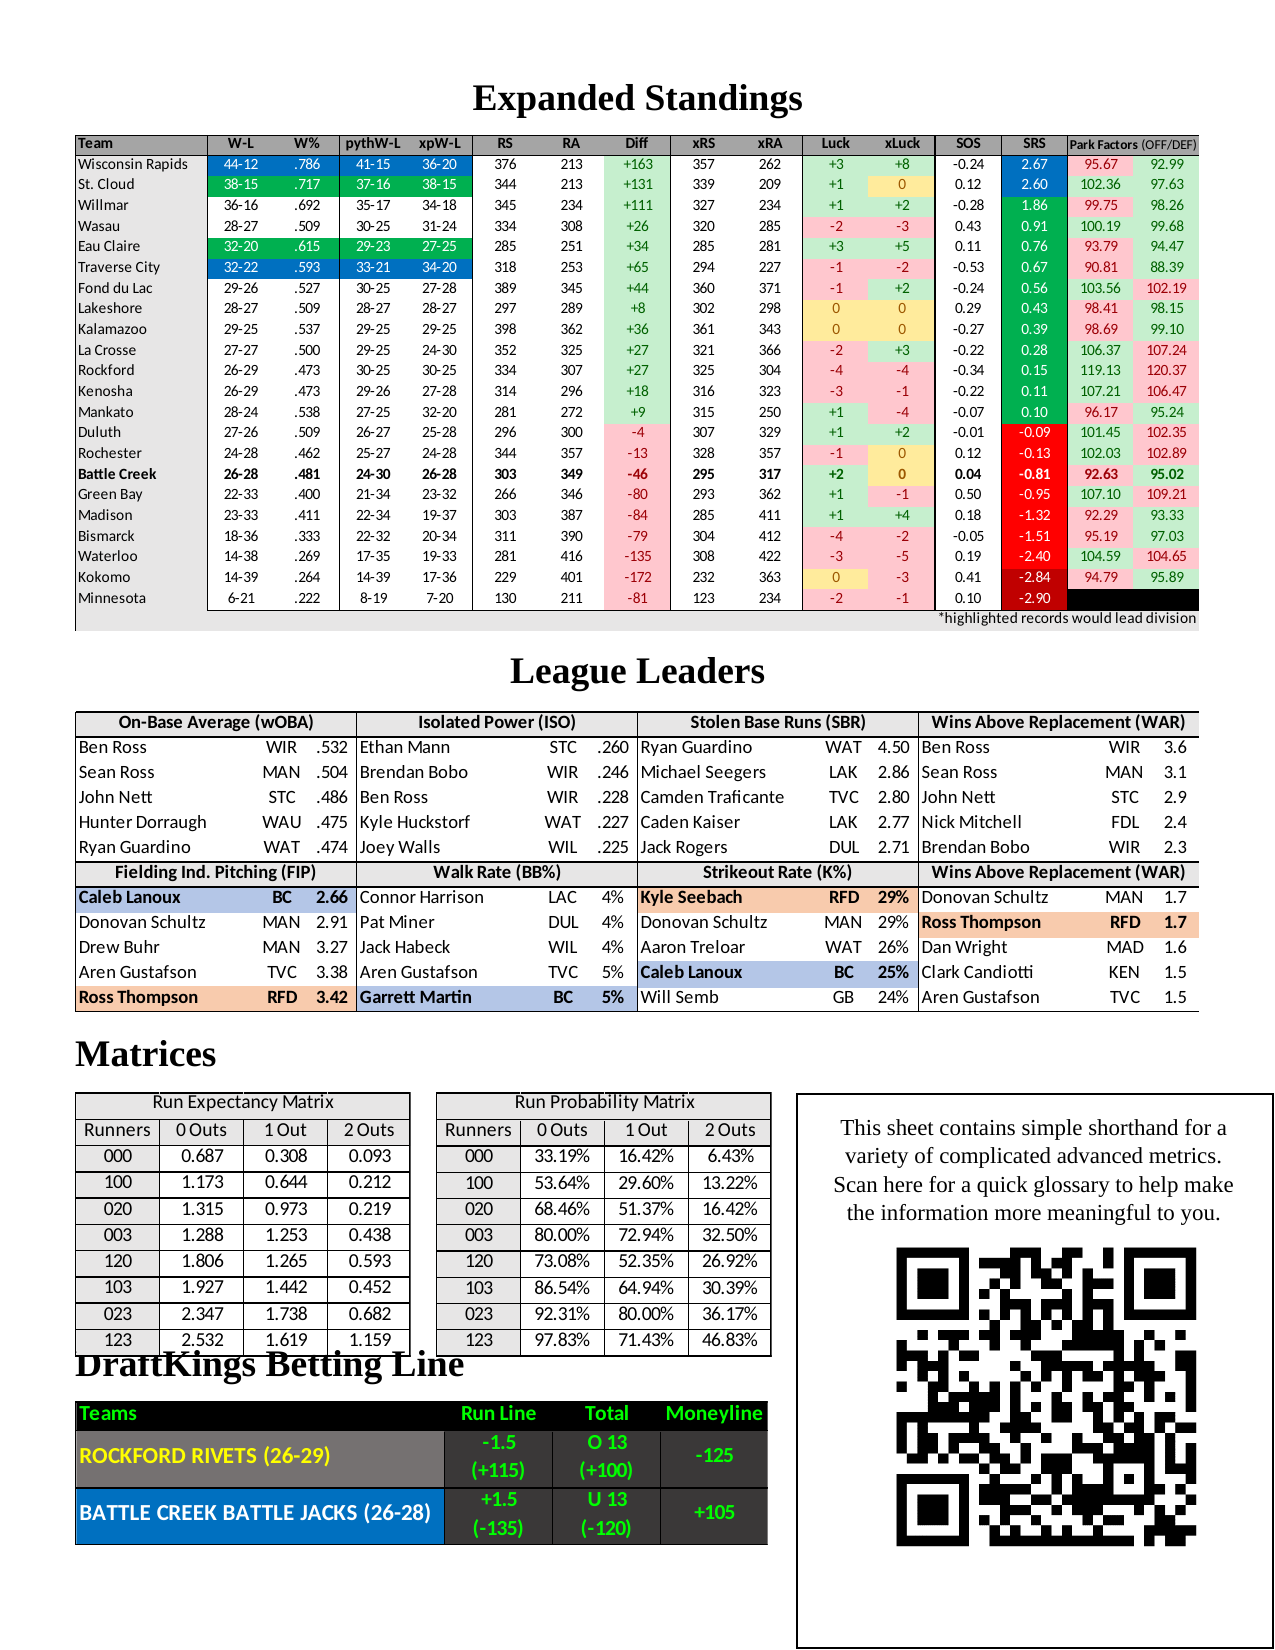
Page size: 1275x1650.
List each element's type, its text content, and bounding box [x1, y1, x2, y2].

text Matrices [75, 1032, 1200, 1075]
text DraftKings Betting Line [75, 1342, 892, 1385]
text League Leaders [75, 648, 1200, 691]
picture [892, 1242, 1200, 1551]
text Expanded Standings [75, 75, 1200, 118]
